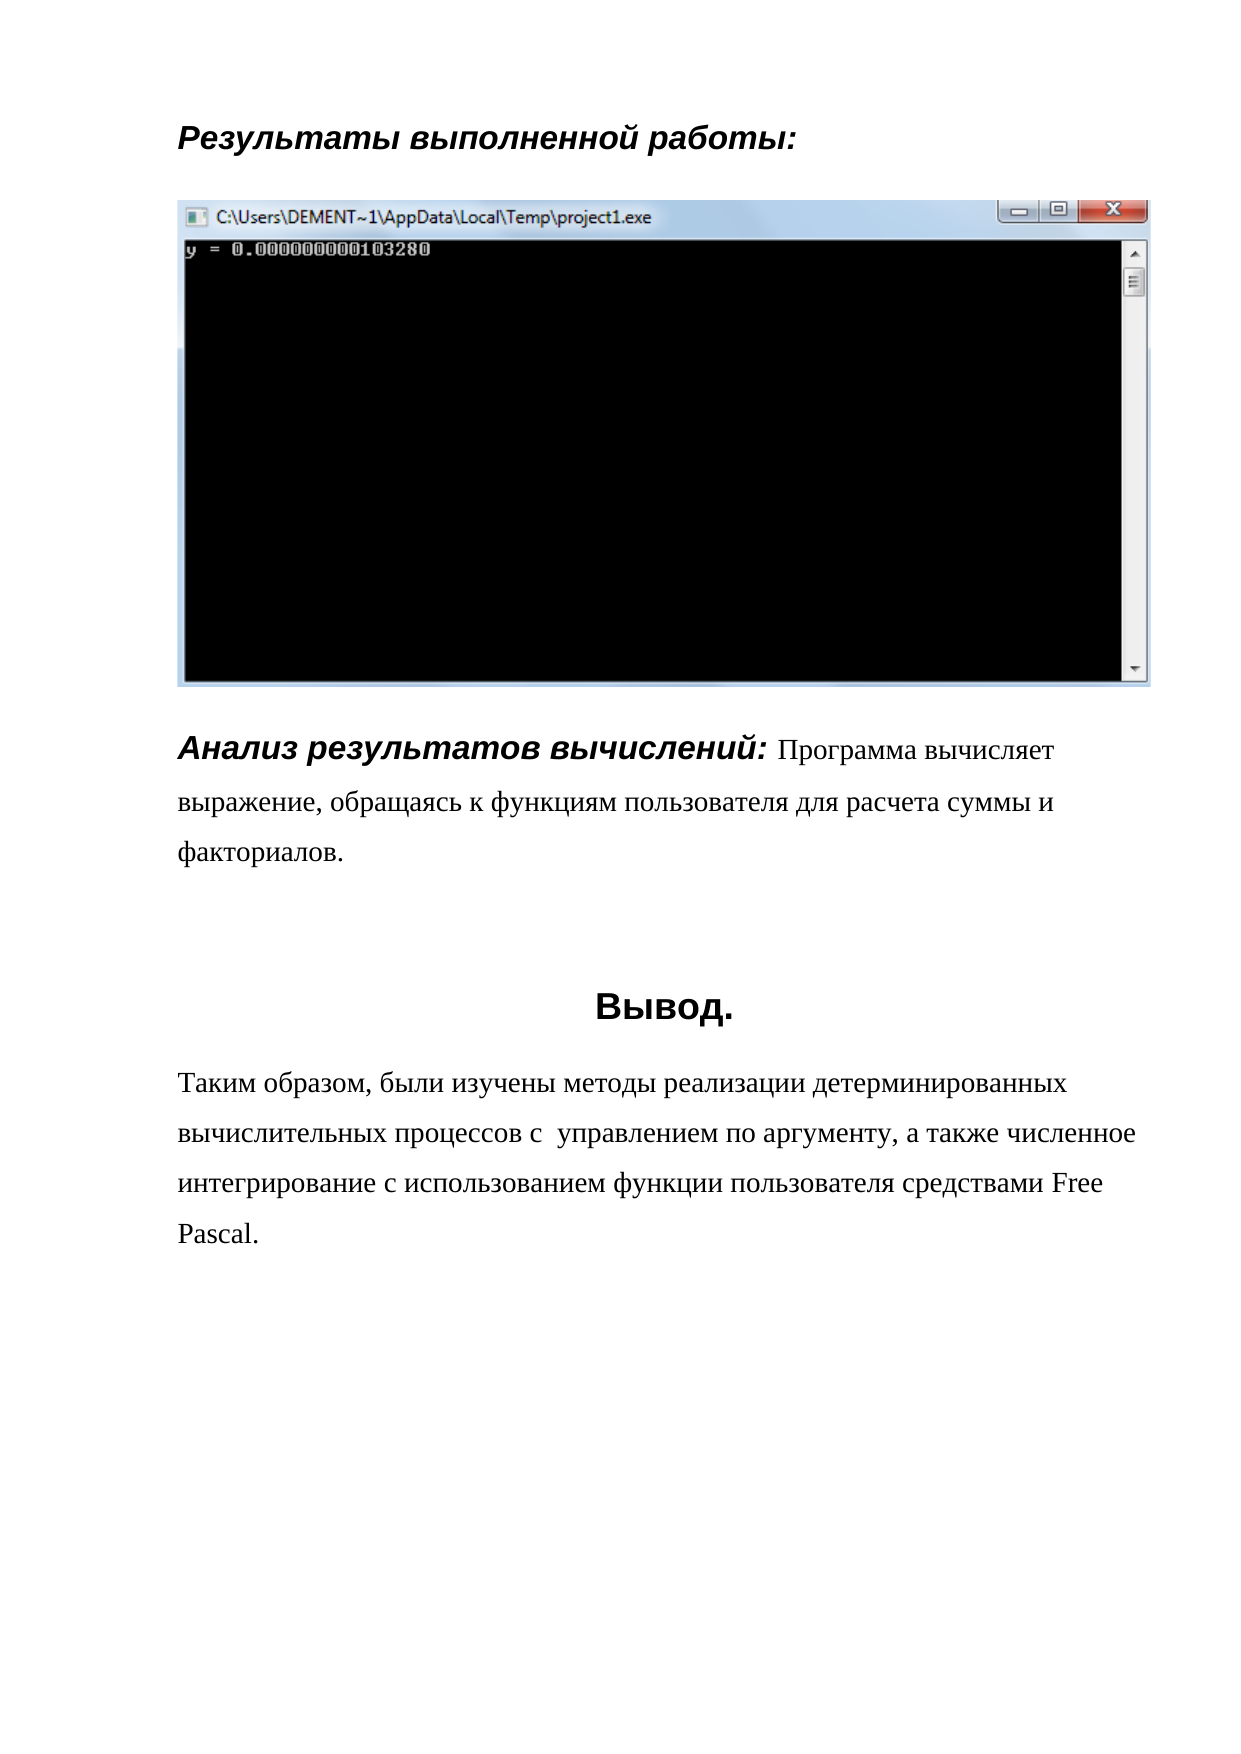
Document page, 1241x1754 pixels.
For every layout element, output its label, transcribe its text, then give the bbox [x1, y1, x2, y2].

picture [177, 200, 1151, 687]
subtitle Вывод. [177, 984, 1152, 1027]
text Таким образом, были изучены методы реализации детерминированных вычислительных процессов с управлением по аргументу, а также численное интегрирование с использованием функции пользователя средствами Free Pascal. [177, 1065, 1152, 1249]
subtitle Результаты выполненной работы: [177, 118, 1152, 157]
subtitle Анализ результатов вычислений: Программа вычисляет выражение, обращаясь к функциям пользователя для расчета суммы и факториалов. [177, 728, 1152, 867]
